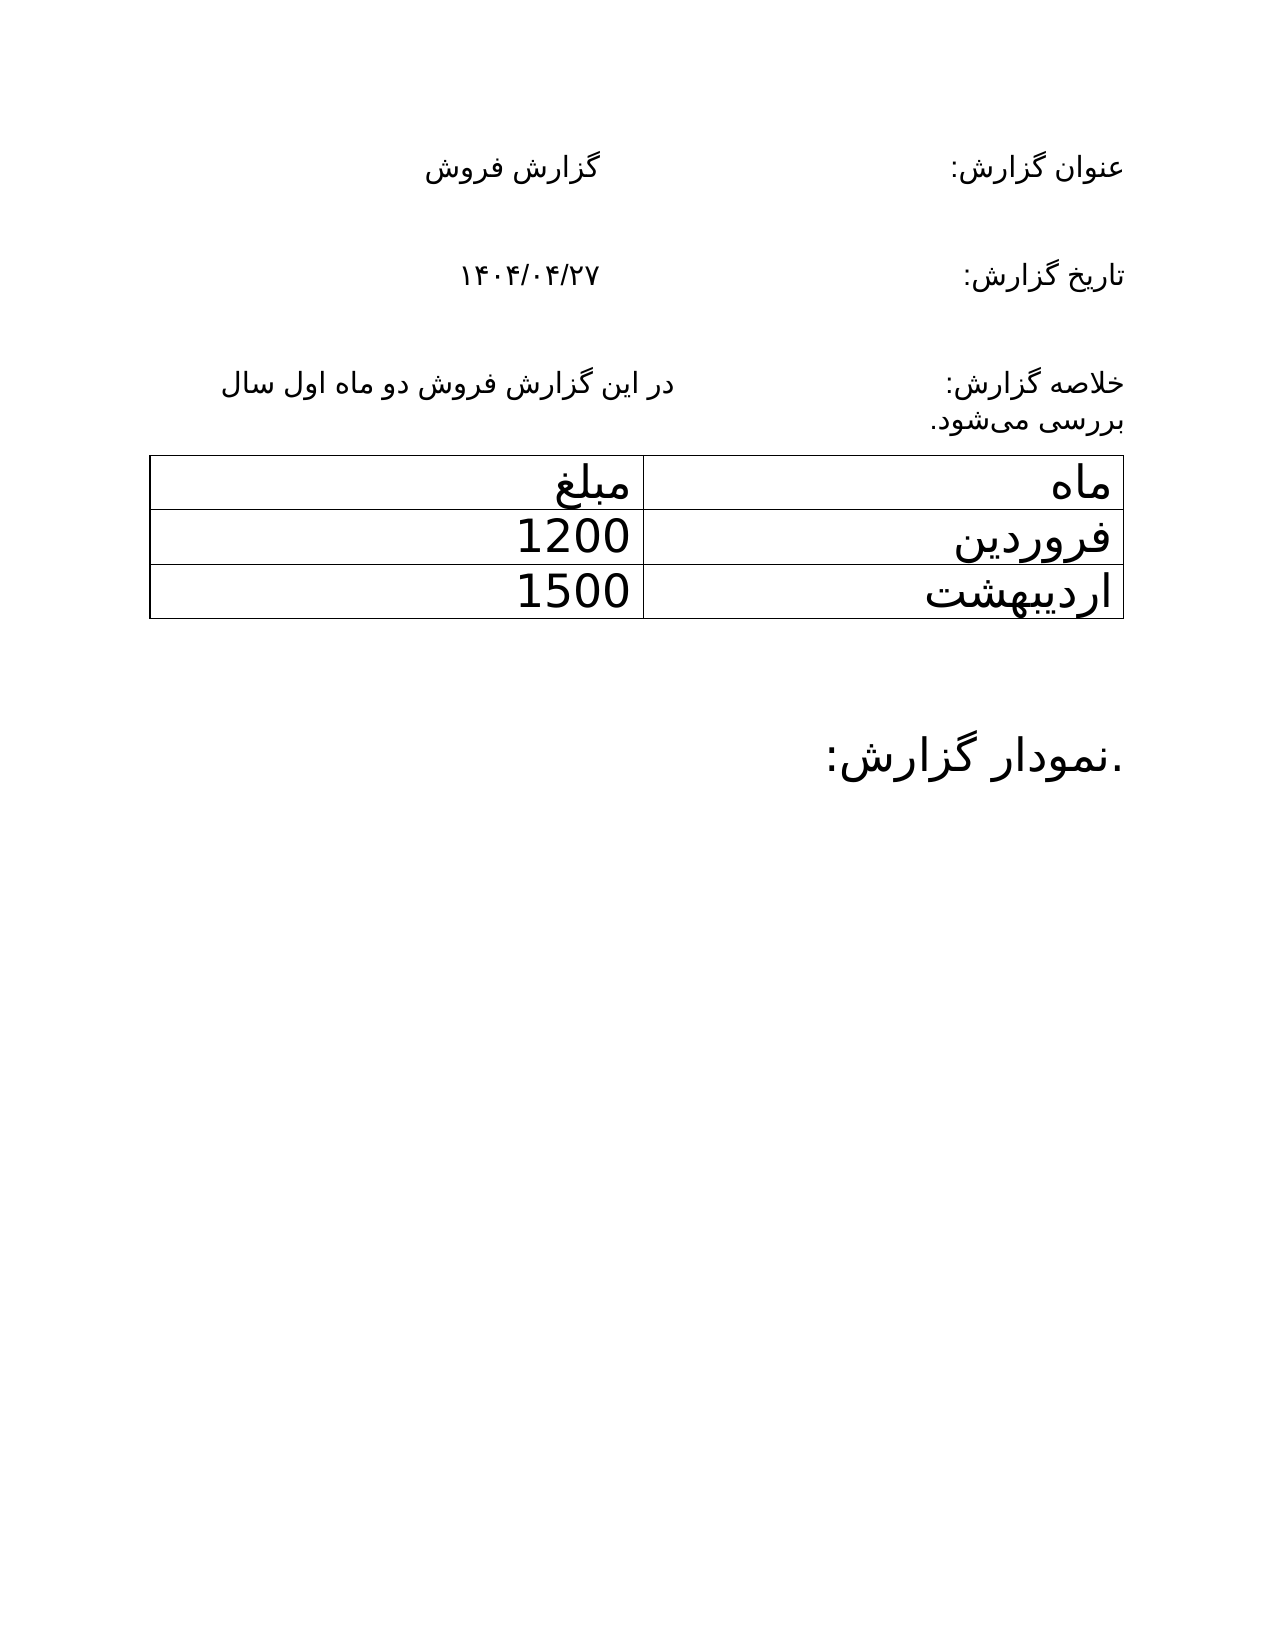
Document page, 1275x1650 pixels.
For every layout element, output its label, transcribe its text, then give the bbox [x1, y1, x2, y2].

text تاریخ گزارش: ۱۴۰۴/۰۴/۲۷ [150, 258, 1125, 291]
text .نمودار گزارش: [150, 729, 1125, 782]
text عنوان گزارش: گزارش فروش [150, 150, 1125, 183]
table_cell 1500 [151, 565, 643, 618]
table_header ماه [644, 456, 1123, 509]
table_header مبلغ [151, 456, 643, 509]
table_cell فروردین [644, 510, 1123, 563]
table_cell 1200 [151, 510, 643, 563]
text خلاصه گزارش: در این گزارش فروش دو ماه اول سال بررسی می‌شود. [150, 366, 1125, 436]
table_cell اردیبهشت [644, 565, 1123, 618]
